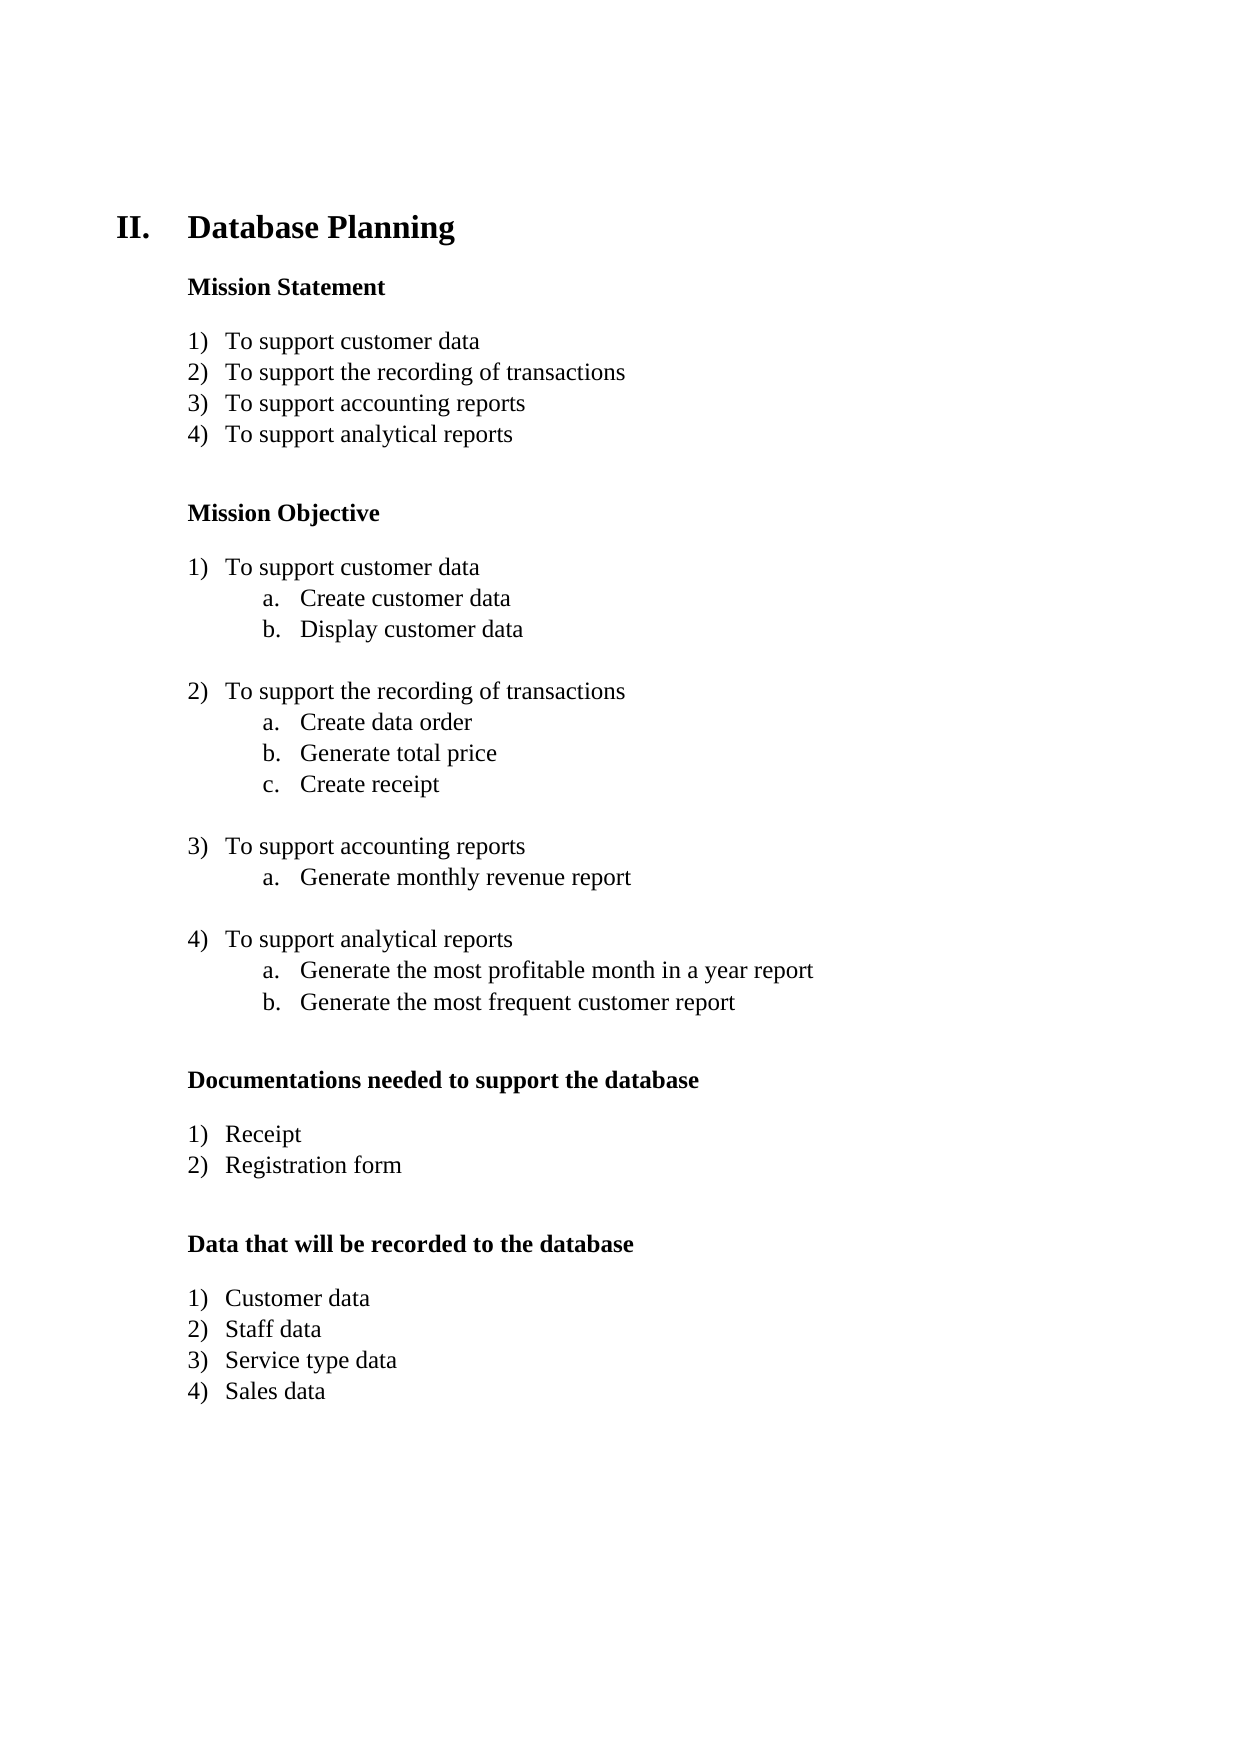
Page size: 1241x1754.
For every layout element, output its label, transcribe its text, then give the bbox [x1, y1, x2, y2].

list Registration form [187, 1150, 1090, 1179]
list Sales data [187, 1376, 1090, 1405]
list To support analytical reports [187, 419, 1090, 448]
list To support customer data [187, 326, 1090, 355]
list Generate total price [262, 738, 1090, 767]
list To support the recording of transactions [187, 357, 1090, 386]
list Create customer data [262, 583, 1090, 612]
list To support customer data [187, 552, 1090, 581]
list Service type data [187, 1345, 1090, 1374]
list To support accounting reports [187, 388, 1090, 417]
list To support analytical reports [187, 924, 1090, 953]
list To support the recording of transactions [187, 676, 1090, 705]
text Documentations needed to support the database [187, 1065, 1090, 1094]
list Receipt [187, 1119, 1090, 1148]
list Create data order [262, 707, 1090, 736]
list Display customer data [262, 614, 1090, 643]
list Generate the most frequent customer report [262, 987, 1090, 1015]
list Generate the most profitable month in a year report [262, 956, 1090, 984]
list Staff data [187, 1314, 1090, 1343]
list Generate monthly revenue report [262, 862, 1090, 891]
list Database Planning [150, 207, 1090, 246]
text Data that will be recorded to the database [187, 1229, 1090, 1258]
text Mission Objective [187, 498, 1090, 527]
text Mission Statement [187, 272, 1090, 301]
list Create receipt [262, 769, 1090, 798]
list To support accounting reports [187, 831, 1090, 860]
list Customer data [187, 1283, 1090, 1312]
